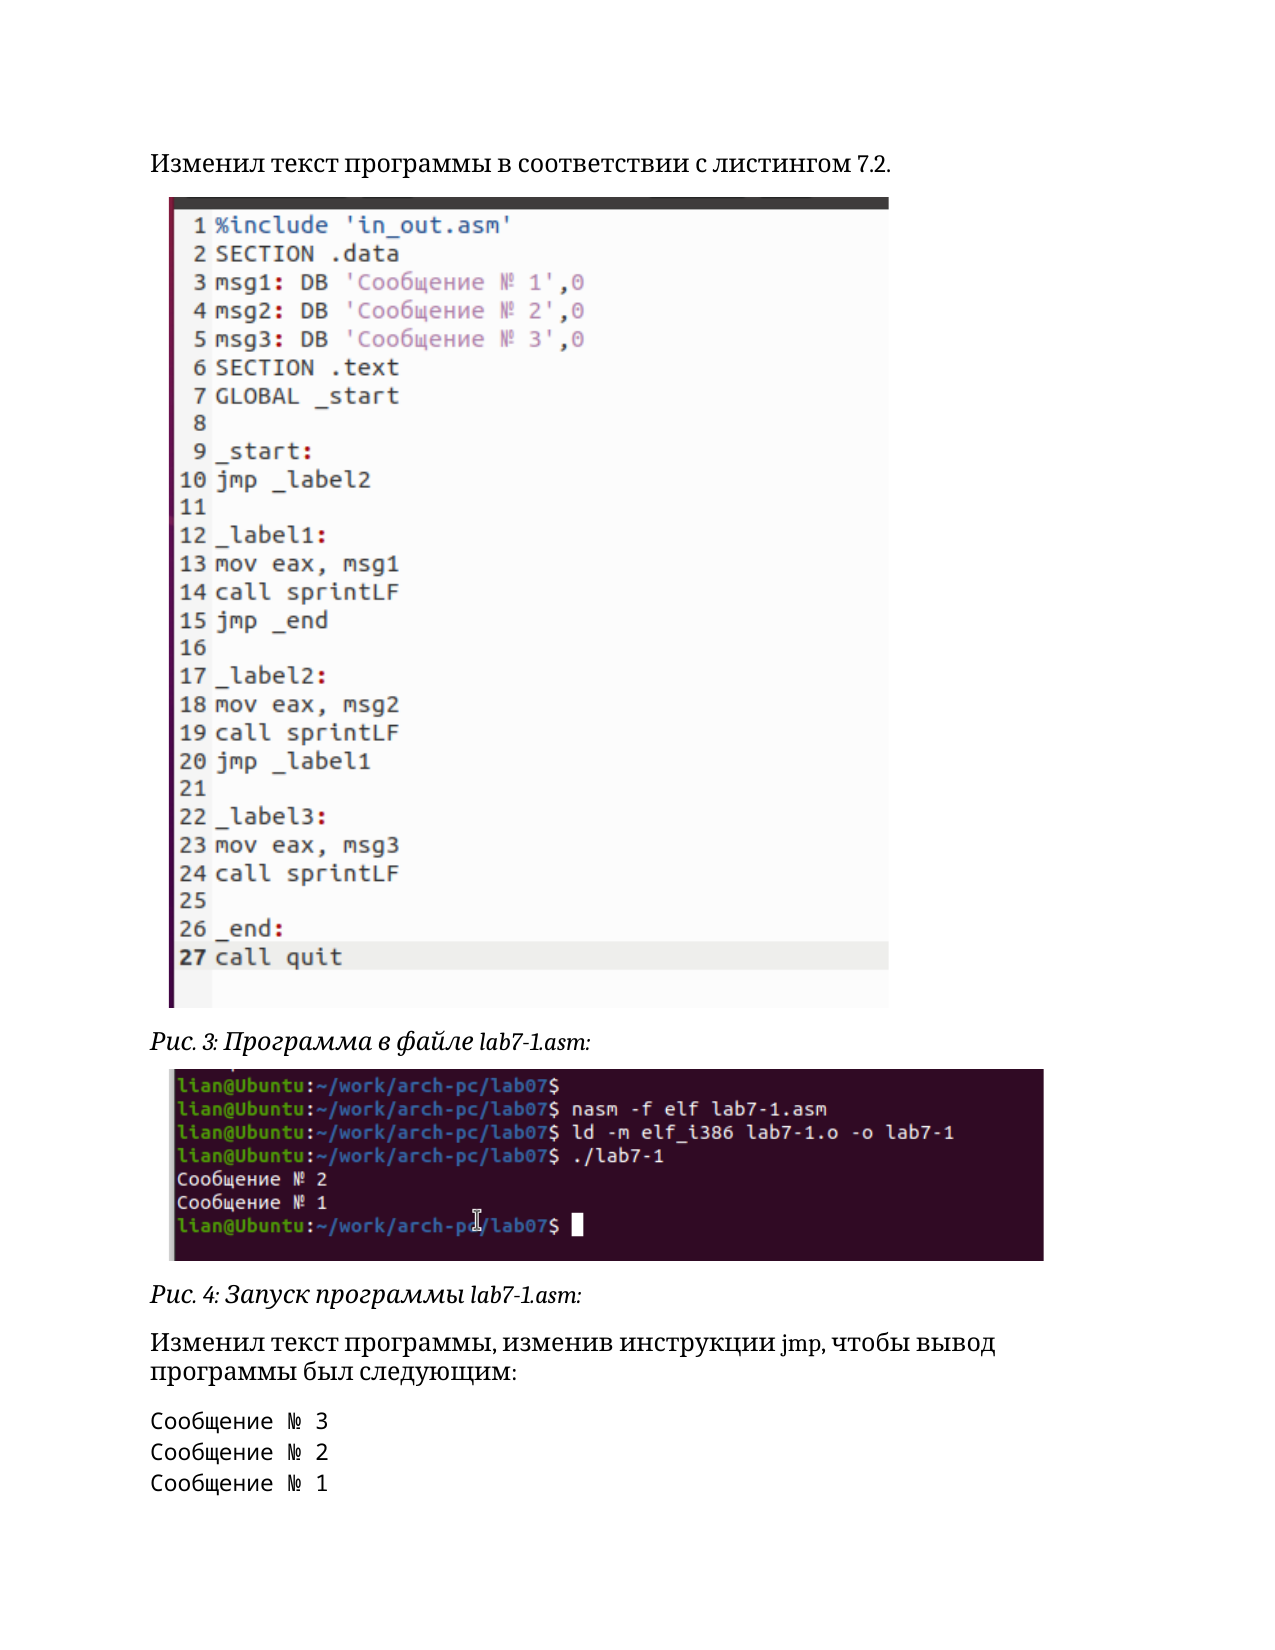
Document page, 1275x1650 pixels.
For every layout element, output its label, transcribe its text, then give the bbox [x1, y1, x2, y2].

picture [168, 197, 889, 1008]
text Сообщение № 3 Сообщение № 2 Сообщение № 1 [150, 1405, 1125, 1499]
text Рис. 3: Программа в файле lab7-1.asm: [150, 1028, 1125, 1057]
text Изменил текст программы в соответствии с листингом 7.2. [150, 150, 1125, 179]
text Рис. 4: Запуск программы lab7-1.asm: [150, 1281, 1125, 1310]
picture [168, 1069, 1044, 1261]
text Изменил текст программы, изменив инструкции jmp, чтобы вывод программы был следующим: [150, 1329, 1125, 1386]
